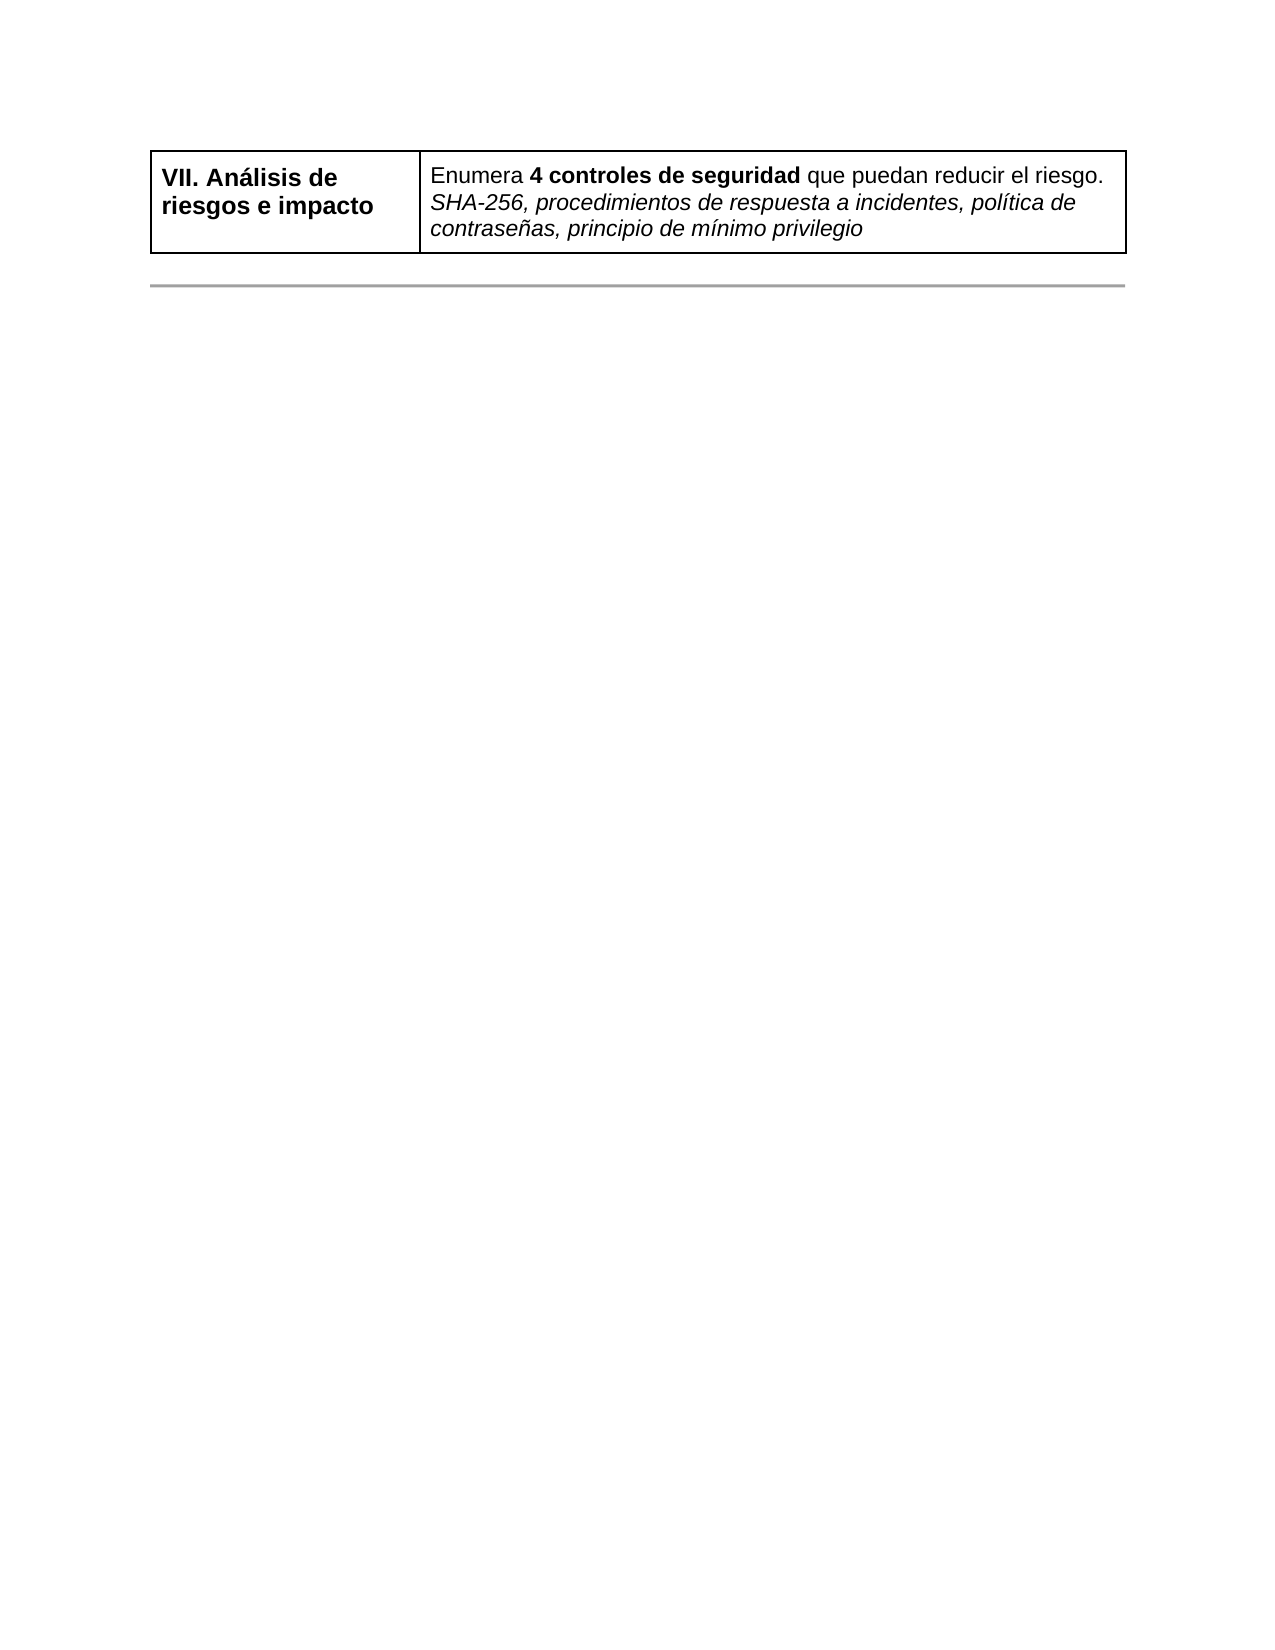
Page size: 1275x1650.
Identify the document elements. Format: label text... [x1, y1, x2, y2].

table_cell Enumera 4 controles de seguridad que puedan reducir el riesgo. SHA-256, procedimientos de respuesta a incidentes, política de contraseñas, principio de mínimo privilegio [421, 152, 1125, 252]
table_cell VII. Análisis de riesgos e impacto [152, 152, 419, 252]
